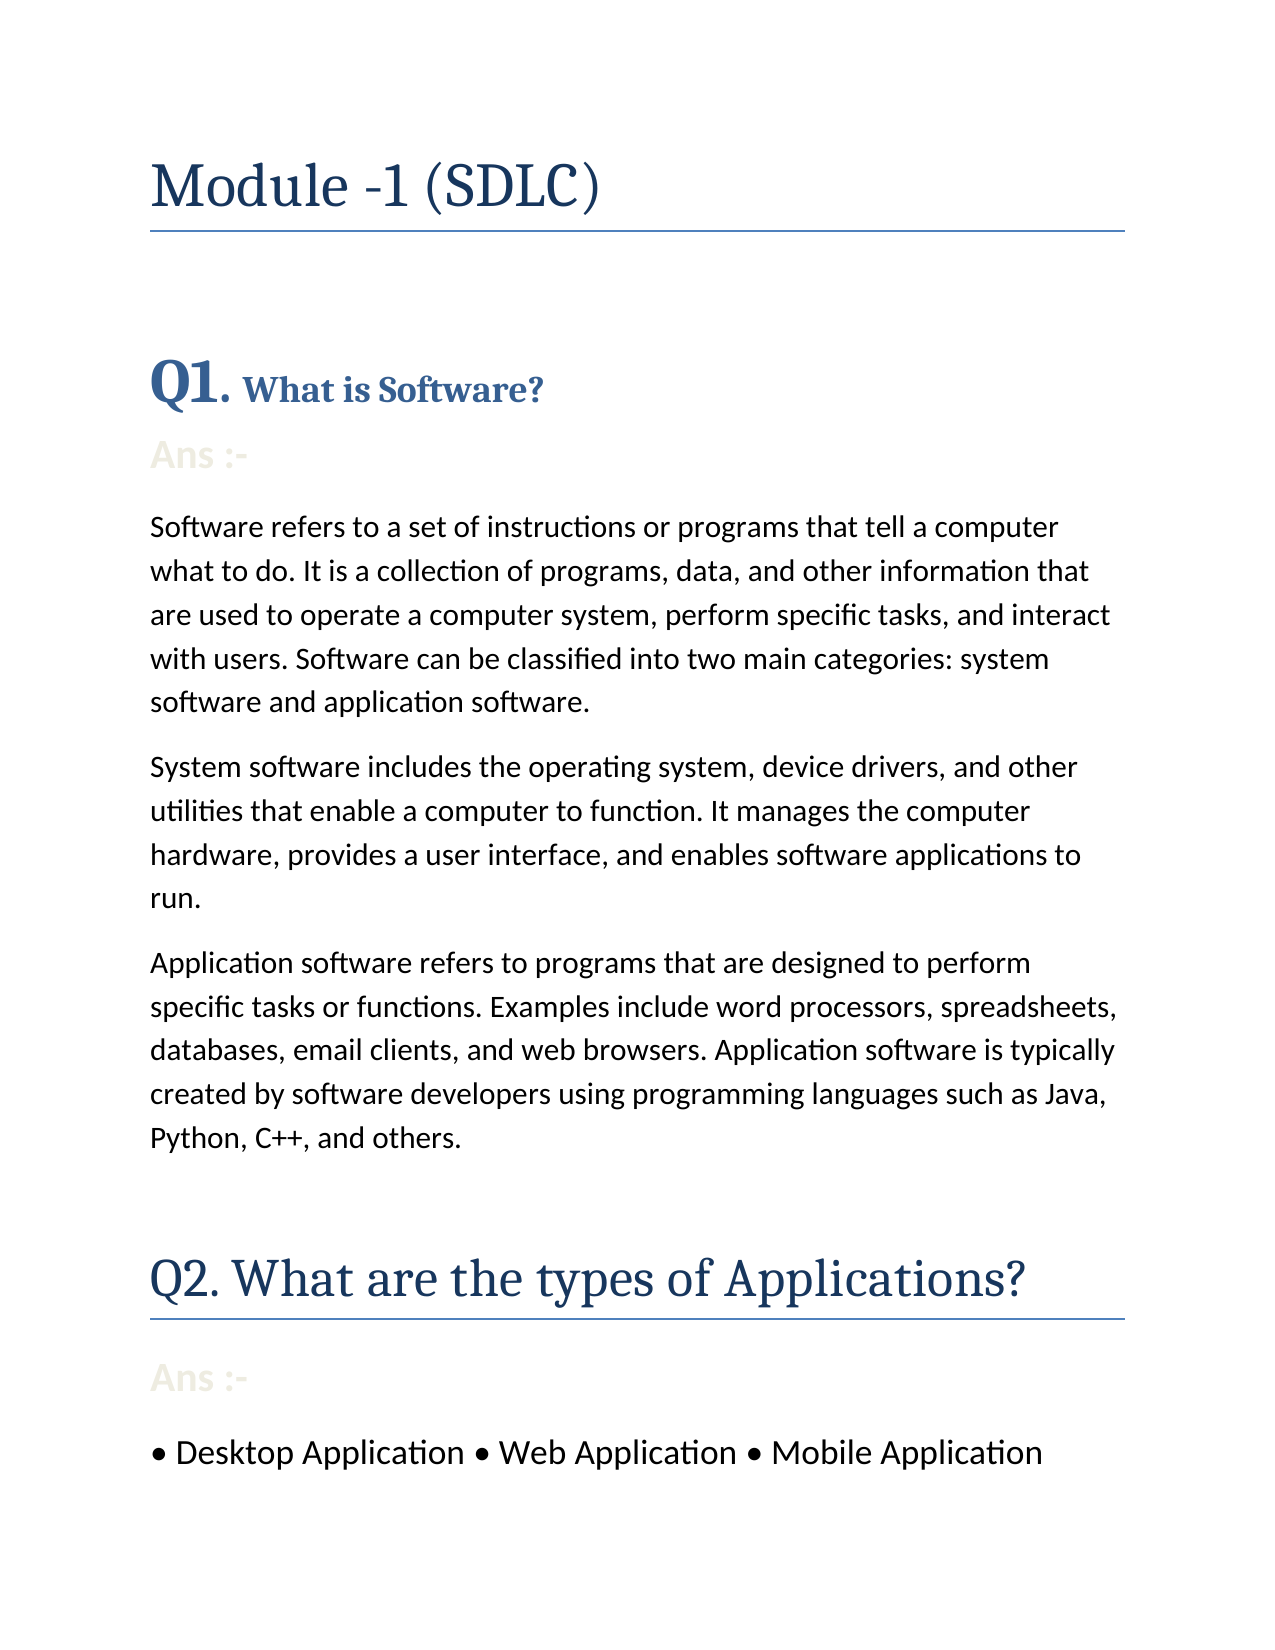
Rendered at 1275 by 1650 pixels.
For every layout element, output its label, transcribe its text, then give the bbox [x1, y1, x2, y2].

text Ans :- [150, 1351, 1125, 1402]
text • Desktop Application • Web Application • Mobile Application [150, 1430, 1125, 1474]
text Application software refers to programs that are designed to perform specific tasks or functions. Examples include word processors, spreadsheets, databases, email clients, and web browsers. Application software is typically created by software developers using programming languages such as Java, Python, C++, and others. [150, 943, 1125, 1156]
text Ans :- [150, 428, 1125, 479]
title Module -1 (SDLC) [150, 150, 1125, 230]
text Software refers to a set of instructions or programs that tell a computer what to do. It is a collection of programs, data, and other information that are used to operate a computer system, perform specific tasks, and interact with users. Software can be classified into two main categories: system software and application software. [150, 508, 1125, 721]
text System software includes the operating system, device drivers, and other utilities that enable a computer to function. It manages the computer hardware, provides a user interface, and enables software applications to run. [150, 747, 1125, 917]
title Q2. What are the types of Applications? [150, 1247, 1125, 1318]
subtitle Q1. What is Software? [150, 346, 1125, 418]
